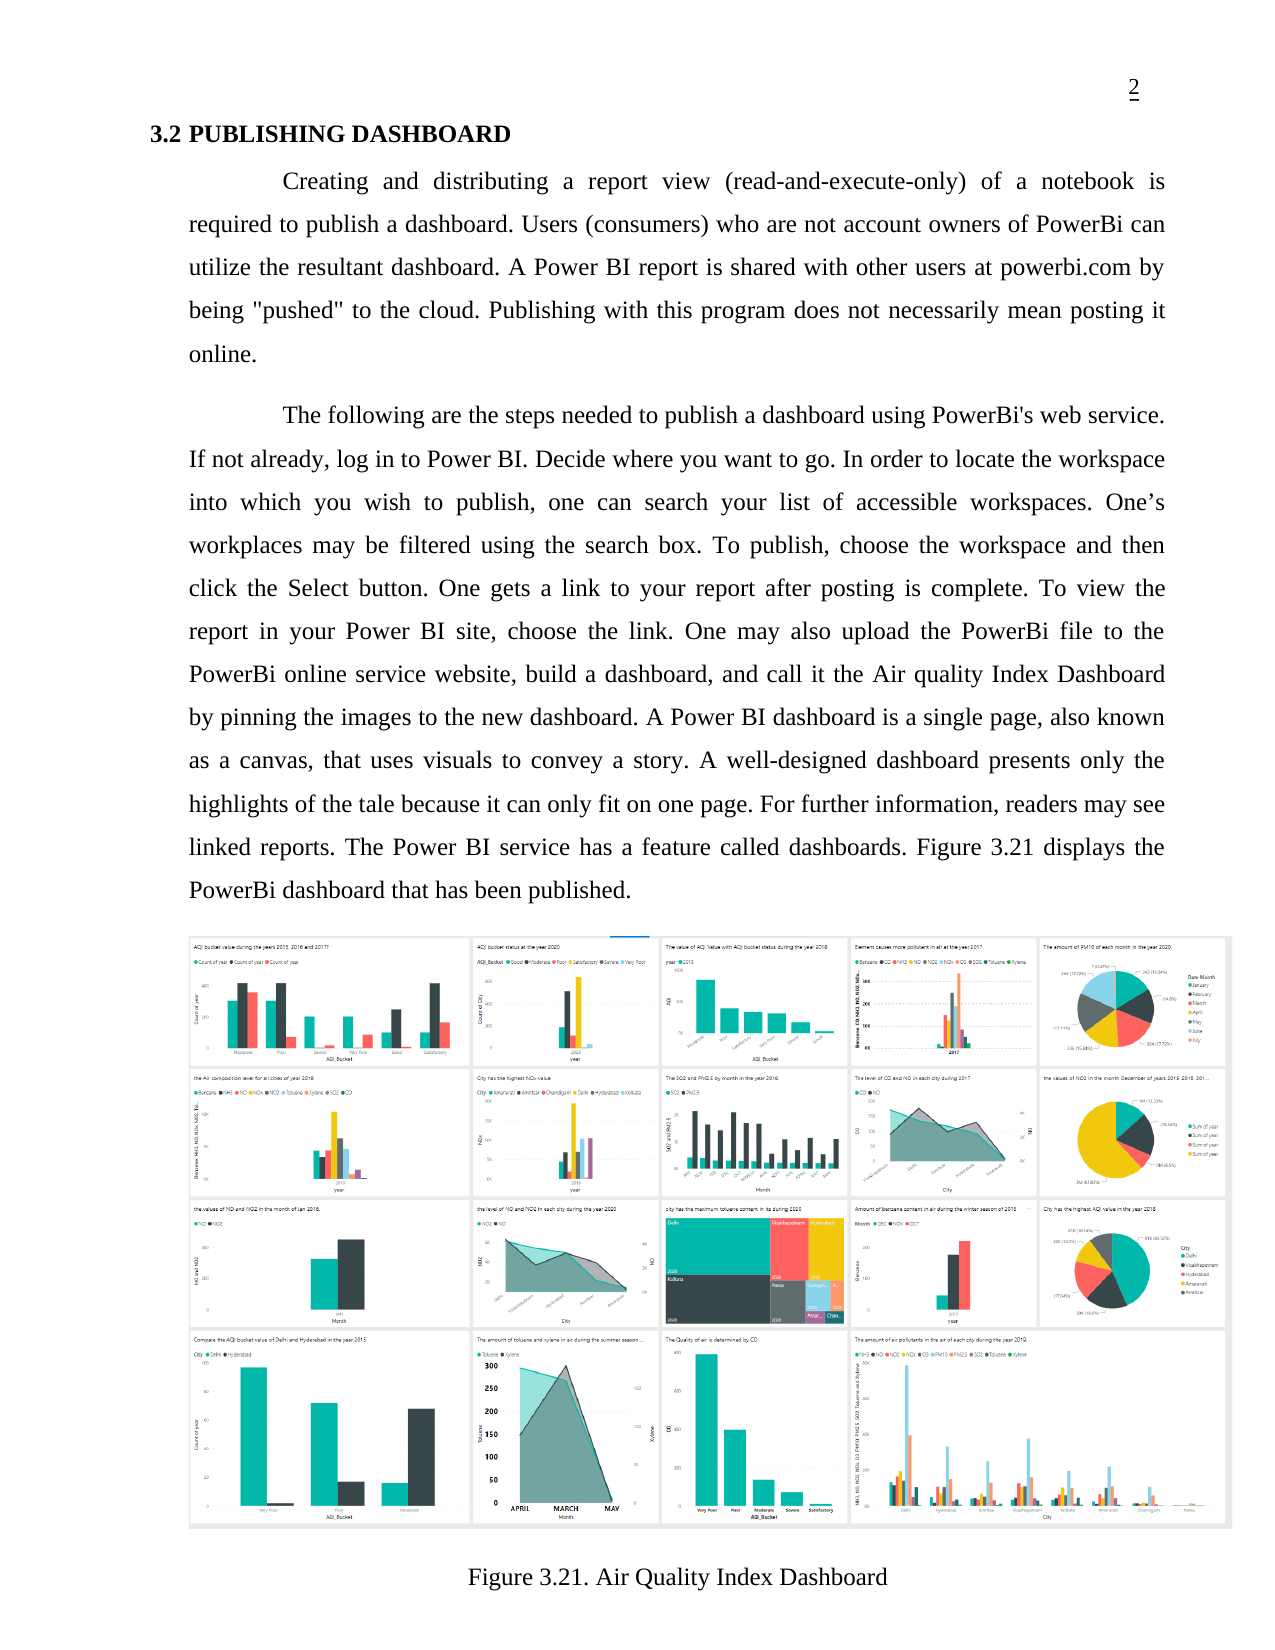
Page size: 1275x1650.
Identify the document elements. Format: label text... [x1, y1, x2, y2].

subtitle The following are the steps needed to publish a dashboard using PowerBi's web service. If not already, log in to Power BI. Decide where you want to go. In order to locate the workspace into which you wish to publish, one can search your list of accessible workspaces. One’s workplaces may be filtered using the search box. To publish, choose the workspace and then click the Select button. One gets a link to your report after posting is complete. To view the report in your Power BI site, choose the link. One may also upload the PowerBi file to the PowerBi online service website, build a dashboard, and call it the Air quality Index Dashboard by pinning the images to the new dashboard. A Power BI dashboard is a single page, also known as a canvas, that uses visuals to convey a story. A well-designed dashboard presents only the highlights of the tale because it can only fit on one page. For further information, readers may see linked reports. The Power BI service has a feature called dashboards. Figure 3.21 displays the PowerBi dashboard that has been published. [188, 401, 1167, 904]
subtitle Creating and distributing a report view (read-and-execute-only) of a notebook is required to publish a dashboard. Users (consumers) who are not account owners of PowerBi can utilize the resultant dashboard. A Power BI report is shared with other users at powerbi.com by being "pushed" to the cloud. Publishing with this program does not necessarily mean posting it online. [188, 166, 1167, 367]
picture [188, 936, 1233, 1529]
subtitle PUBLISHING DASHBOARD [150, 119, 1167, 147]
subtitle Figure 3.21. Air Quality Index Dashboard [188, 1562, 1167, 1591]
